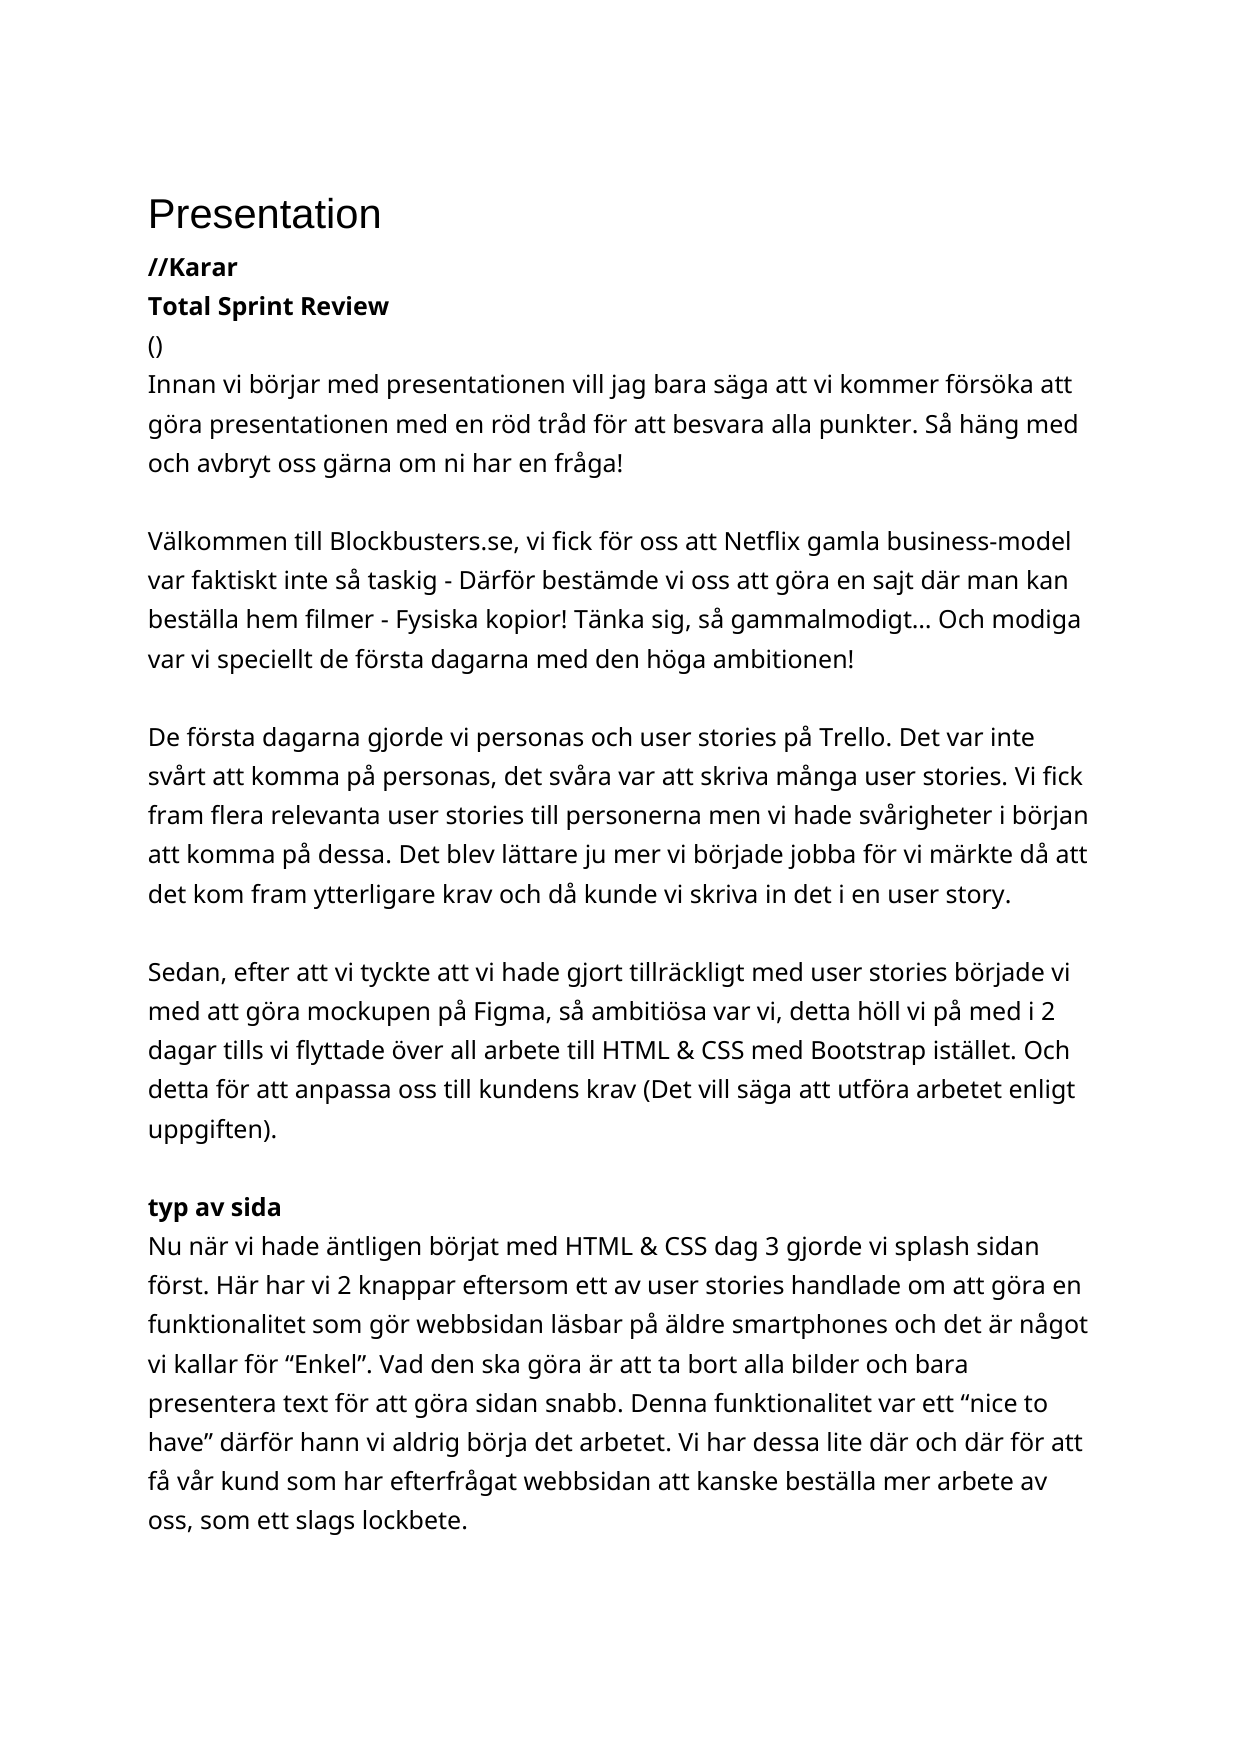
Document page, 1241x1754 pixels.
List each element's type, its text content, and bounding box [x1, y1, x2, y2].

text Nu när vi hade äntligen börjat med HTML & CSS dag 3 gjorde vi splash sidan först. Här har vi 2 knappar eftersom ett av user stories handlade om att göra en funktionalitet som gör webbsidan läsbar på äldre smartphones och det är något vi kallar för “Enkel”. Vad den ska göra är att ta bort alla bilder och bara presentera text för att göra sidan snabb. Denna funktionalitet var ett “nice to have” därför hann vi aldrig börja det arbetet. Vi har dessa lite där och där för att få vår kund som har efterfrågat webbsidan att kanske beställa mer arbete av oss, som ett slags lockbete. [148, 1229, 1093, 1537]
subtitle Presentation [148, 189, 1093, 237]
text () [148, 328, 1093, 362]
text Total Sprint Review [148, 289, 1093, 323]
text Välkommen till Blockbusters.se, vi fick för oss att Netflix gamla business-model var faktiskt inte så taskig - Därför bestämde vi oss att göra en sajt där man kan beställa hem filmer - Fysiska kopior! Tänka sig, så gammalmodigt… Och modiga var vi speciellt de första dagarna med den höga ambitionen! [148, 524, 1093, 675]
text Sedan, efter att vi tyckte att vi hade gjort tillräckligt med user stories började vi med att göra mockupen på Figma, så ambitiösa var vi, detta höll vi på med i 2 dagar tills vi flyttade över all arbete till HTML & CSS med Bootstrap istället. Och detta för att anpassa oss till kundens krav (Det vill säga att utföra arbetet enligt uppgiften). [148, 955, 1093, 1145]
text //Karar [148, 250, 1093, 284]
text typ av sida [148, 1190, 1093, 1224]
text De första dagarna gjorde vi personas och user stories på Trello. Det var inte svårt att komma på personas, det svåra var att skriva många user stories. Vi fick fram flera relevanta user stories till personerna men vi hade svårigheter i början att komma på dessa. Det blev lättare ju mer vi började jobba för vi märkte då att det kom fram ytterligare krav och då kunde vi skriva in det i en user story. [148, 720, 1093, 910]
text Innan vi börjar med presentationen vill jag bara säga att vi kommer försöka att göra presentationen med en röd tråd för att besvara alla punkter. Så häng med och avbryt oss gärna om ni har en fråga! [148, 367, 1093, 479]
